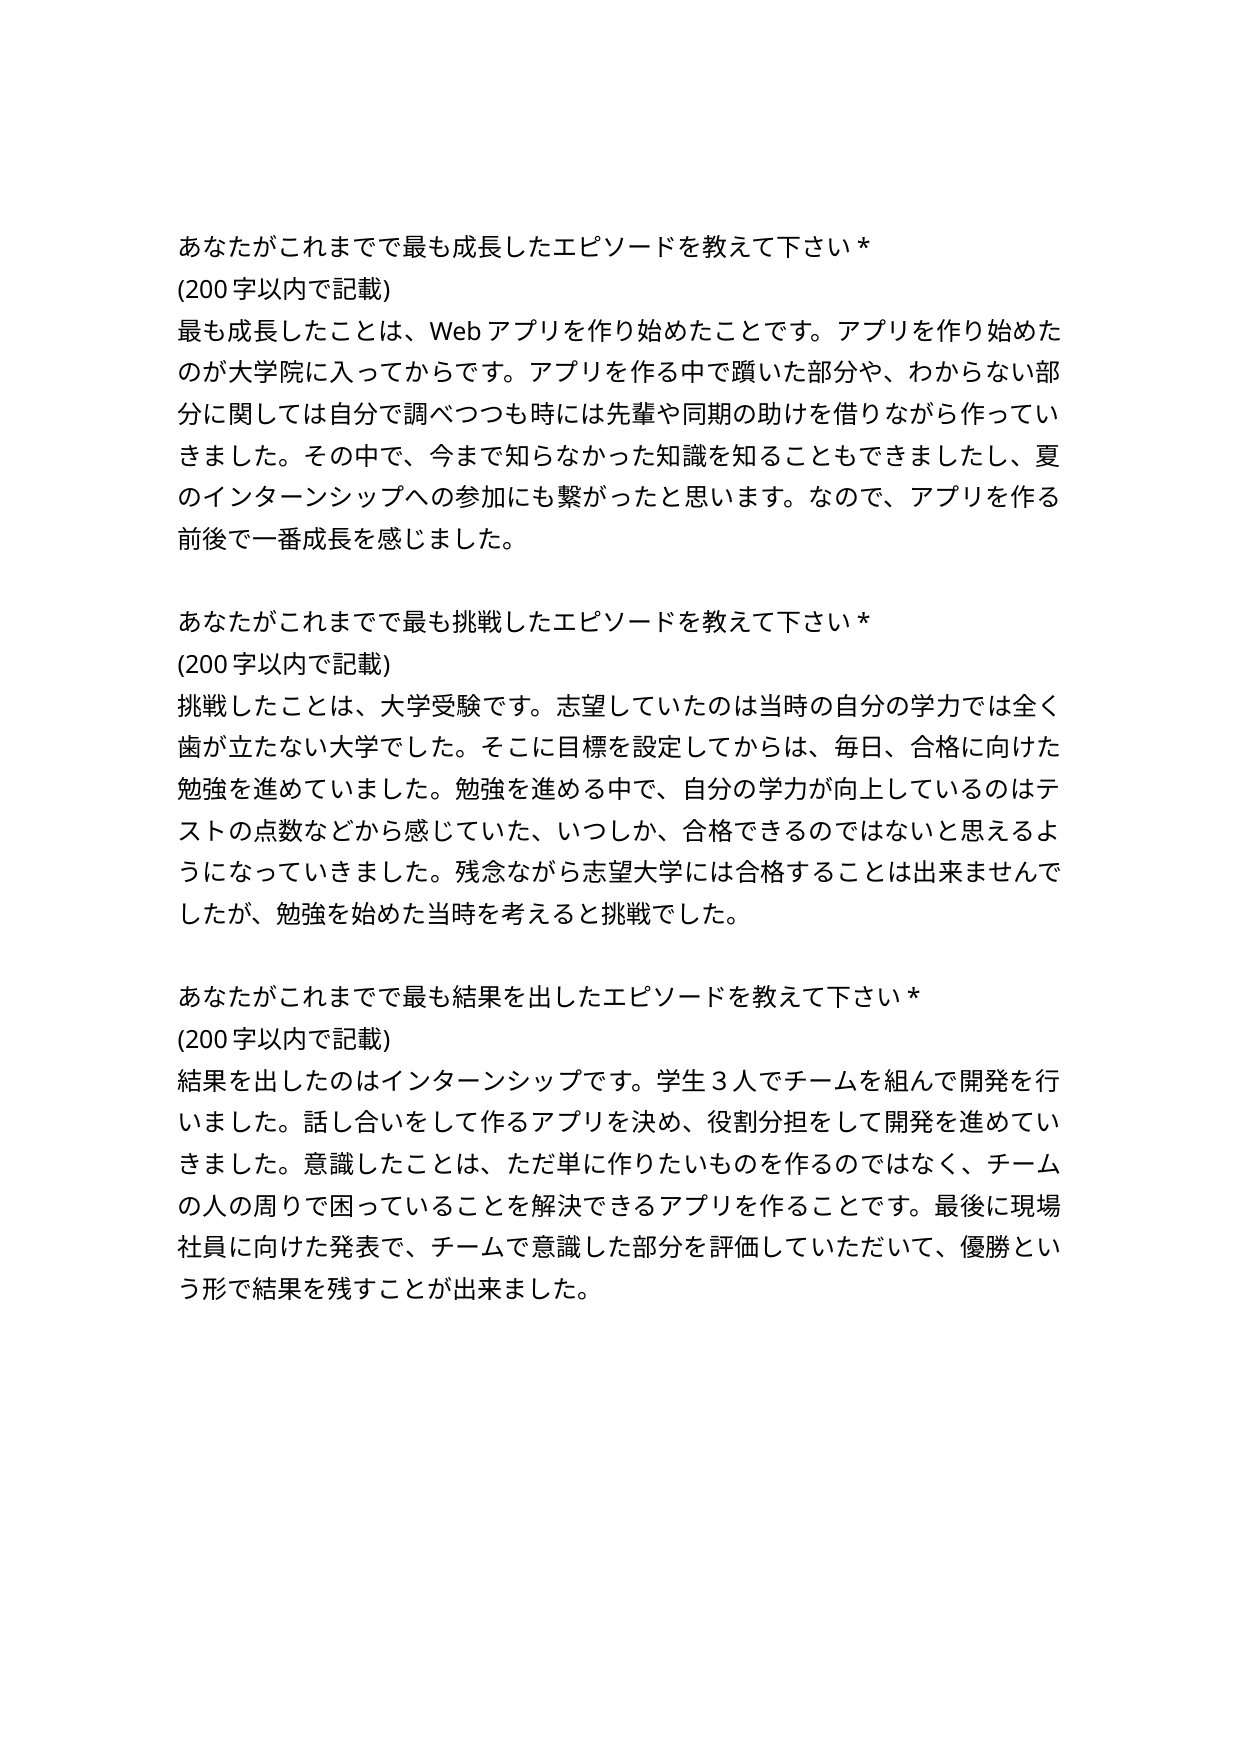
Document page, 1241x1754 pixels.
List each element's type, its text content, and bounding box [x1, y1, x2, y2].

text 挑戦したことは、大学受験です。志望していたのは当時の自分の学力では全く歯が立たない大学でした。そこに目標を設定してからは、毎日、合格に向けた勉強を進めていました。勉強を進める中で、自分の学力が向上しているのはテストの点数などから感じていた、いつしか、合格できるのではないと思えるようになっていきました。残念ながら志望大学には合格することは出来ませんでしたが、勉強を始めた当時を考えると挑戦でした。 [177, 683, 1063, 933]
text (200字以内で記載) [177, 1017, 1063, 1058]
text (200字以内で記載) [177, 642, 1063, 683]
text 最も成長したことは、Webアプリを作り始めたことです。アプリを作り始めたのが大学院に入ってからです。アプリを作る中で躓いた部分や、わからない部分に関しては自分で調べつつも時には先輩や同期の助けを借りながら作っていきました。その中で、今まで知らなかった知識を知ることもできましたし、夏のインターンシップへの参加にも繋がったと思います。なので、アプリを作る前後で一番成長を感じました。 [177, 308, 1063, 558]
text あなたがこれまでで最も結果を出したエピソードを教えて下さい * [177, 975, 1063, 1017]
text (200字以内で記載) [177, 267, 1063, 308]
text あなたがこれまでで最も成長したエピソードを教えて下さい * [177, 225, 1063, 267]
text 結果を出したのはインターンシップです。学生３人でチームを組んで開発を行いました。話し合いをして作るアプリを決め、役割分担をして開発を進めていきました。意識したことは、ただ単に作りたいものを作るのではなく、チームの人の周りで困っていることを解決できるアプリを作ることです。最後に現場社員に向けた発表で、チームで意識した部分を評価していただいて、優勝という形で結果を残すことが出来ました。 [177, 1058, 1063, 1308]
text あなたがこれまでで最も挑戦したエピソードを教えて下さい * [177, 600, 1063, 642]
